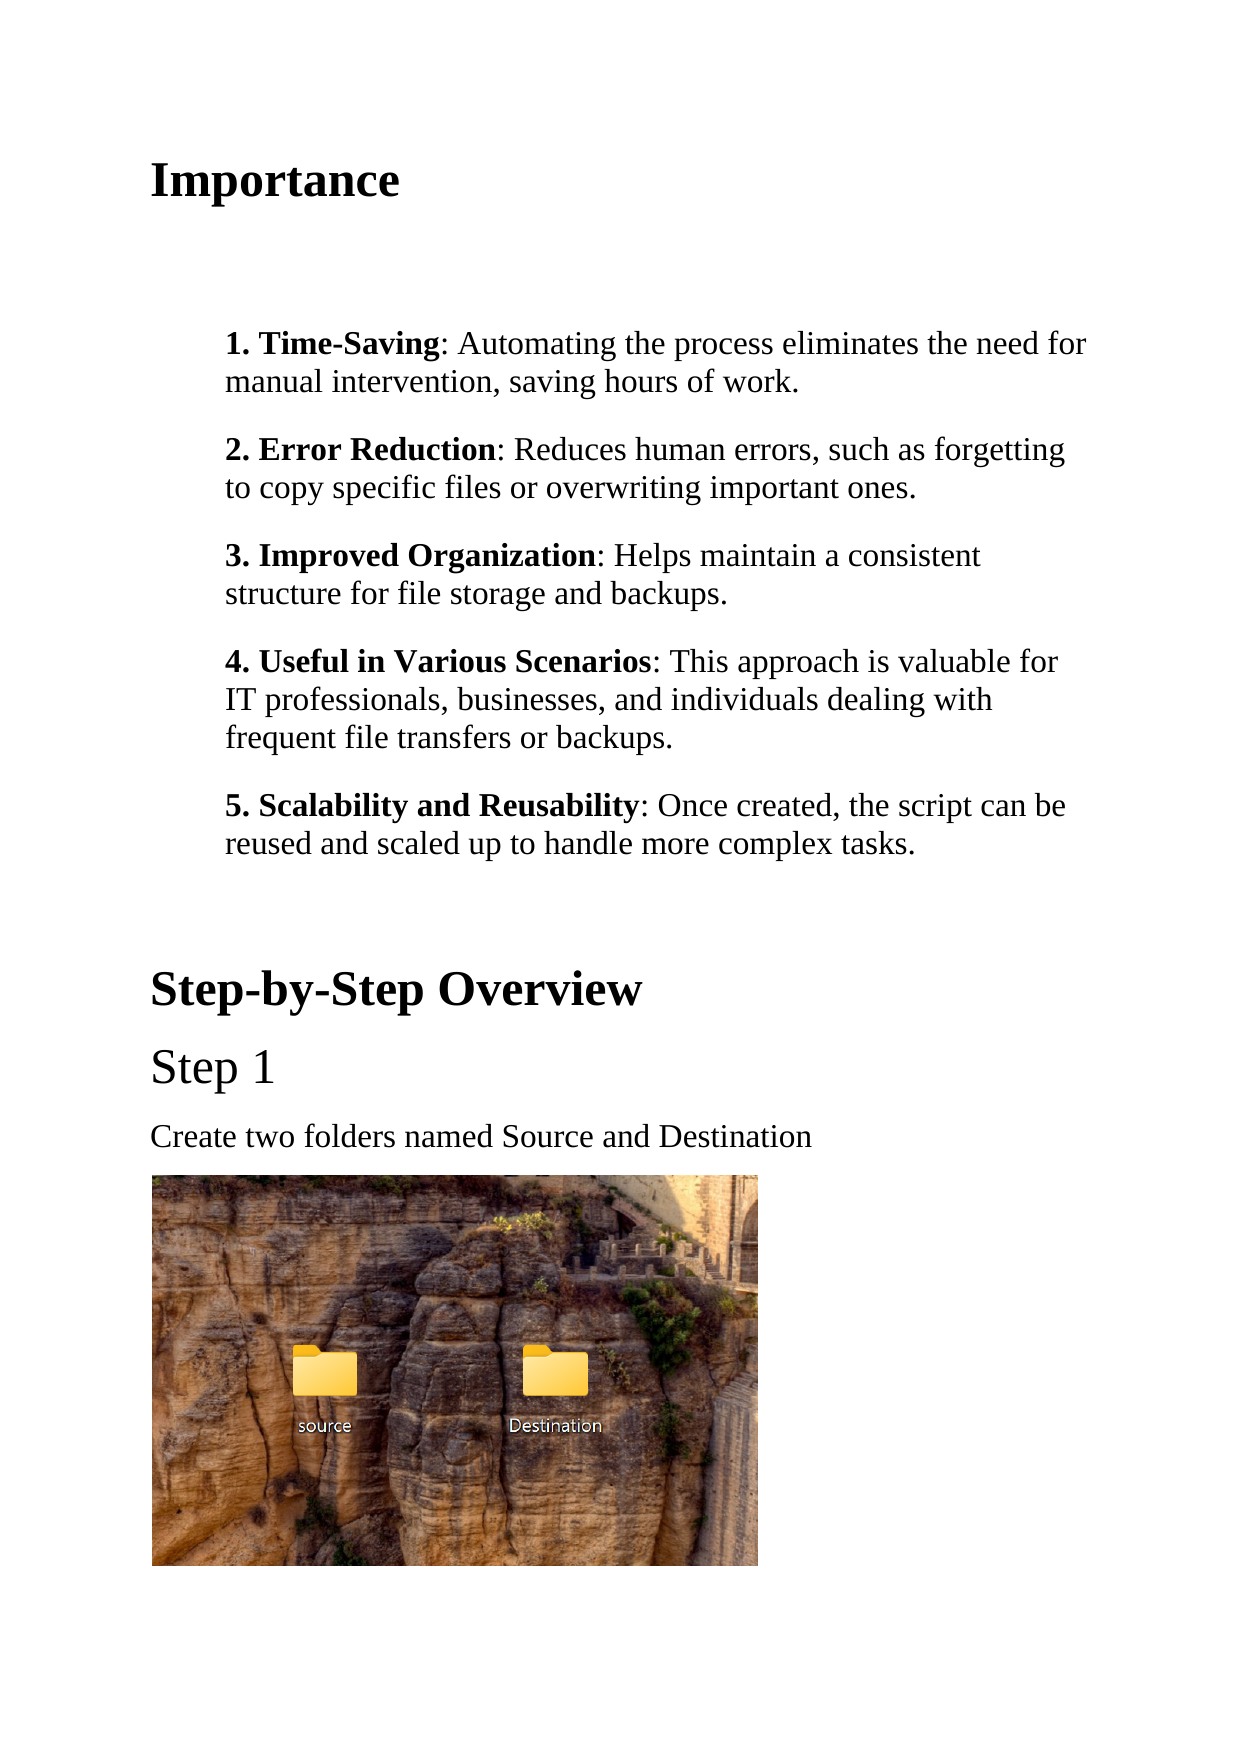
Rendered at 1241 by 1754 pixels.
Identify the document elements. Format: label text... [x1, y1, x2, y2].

text 2. Error Reduction: Reduces human errors, such as forgetting to copy specific files or overwriting important ones. [225, 429, 1090, 506]
text Importance [150, 150, 1090, 207]
text Create two folders named Source and Destination [150, 1116, 1090, 1154]
text 5. Scalability and Reusability: Once created, the script can be reused and scaled up to handle more complex tasks. [225, 785, 1090, 862]
text Step 1 [150, 1037, 1090, 1094]
text 3. Improved Organization: Helps maintain a consistent structure for file storage and backups. [225, 535, 1090, 612]
text 4. Useful in Various Scenarios: This approach is valuable for IT professionals, businesses, and individuals dealing with frequent file transfers or backups. [225, 641, 1090, 756]
text Step-by-Step Overview [150, 958, 1090, 1016]
picture [150, 1173, 759, 1567]
text 1. Time-Saving: Automating the process eliminates the need for manual intervention, saving hours of work. [225, 323, 1090, 400]
